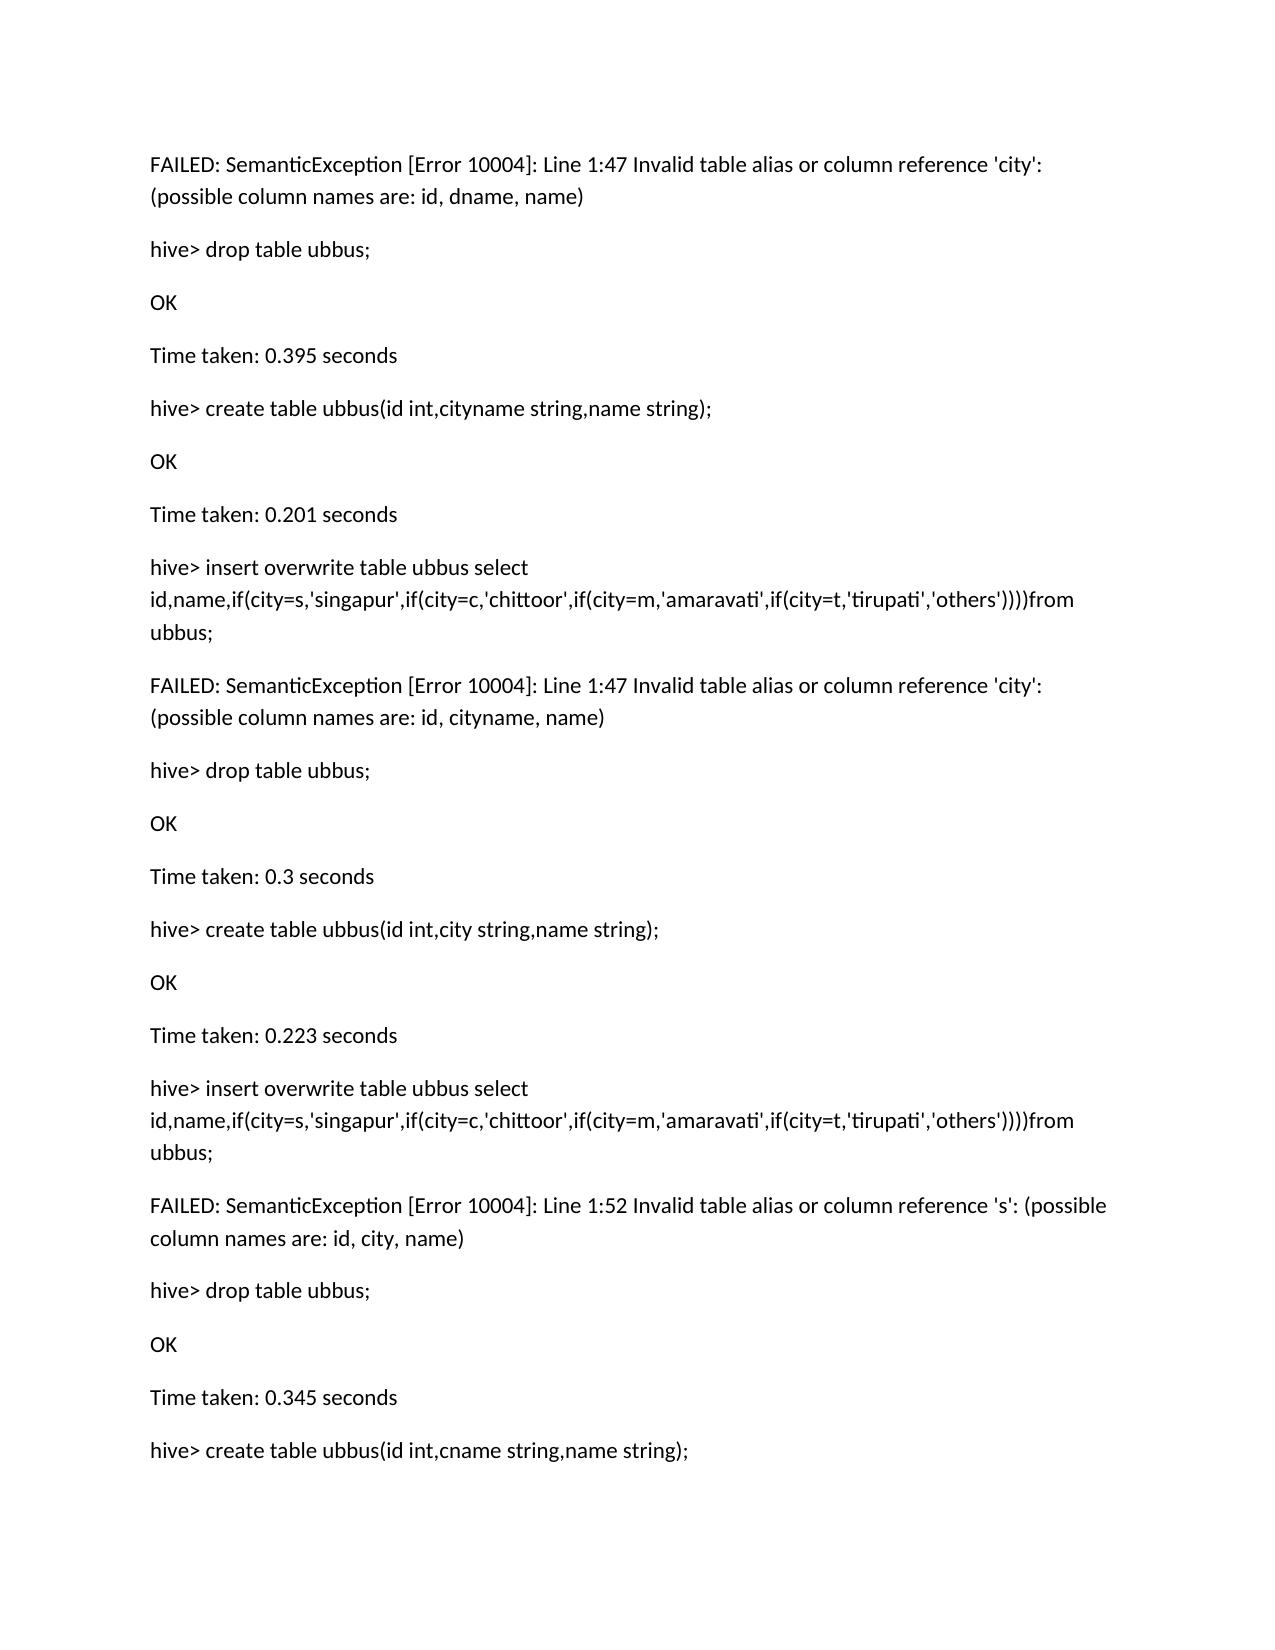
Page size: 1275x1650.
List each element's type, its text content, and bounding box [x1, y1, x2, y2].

text hive> drop table ubbus; [150, 235, 1125, 263]
text hive> drop table ubbus; [150, 1277, 1125, 1305]
text hive> drop table ubbus; [150, 756, 1125, 784]
text FAILED: SemanticException [Error 10004]: Line 1:52 Invalid table alias or column reference 's': (possible column names are: id, city, name) [150, 1191, 1125, 1252]
text Time taken: 0.345 seconds [150, 1383, 1125, 1411]
text Time taken: 0.3 seconds [150, 862, 1125, 890]
text OK [150, 1330, 1125, 1358]
text Time taken: 0.395 seconds [150, 341, 1125, 369]
text FAILED: SemanticException [Error 10004]: Line 1:47 Invalid table alias or column reference 'city': (possible column names are: id, cityname, name) [150, 671, 1125, 731]
text OK [150, 447, 1125, 475]
text Time taken: 0.201 seconds [150, 500, 1125, 528]
text OK [150, 809, 1125, 837]
text OK [150, 968, 1125, 996]
text hive> create table ubbus(id int,cname string,name string); [150, 1436, 1125, 1464]
text hive> create table ubbus(id int,city string,name string); [150, 915, 1125, 943]
text hive> create table ubbus(id int,cityname string,name string); [150, 394, 1125, 422]
text FAILED: SemanticException [Error 10004]: Line 1:47 Invalid table alias or column reference 'city': (possible column names are: id, dname, name) [150, 150, 1125, 210]
text Time taken: 0.223 seconds [150, 1021, 1125, 1049]
text OK [150, 288, 1125, 316]
